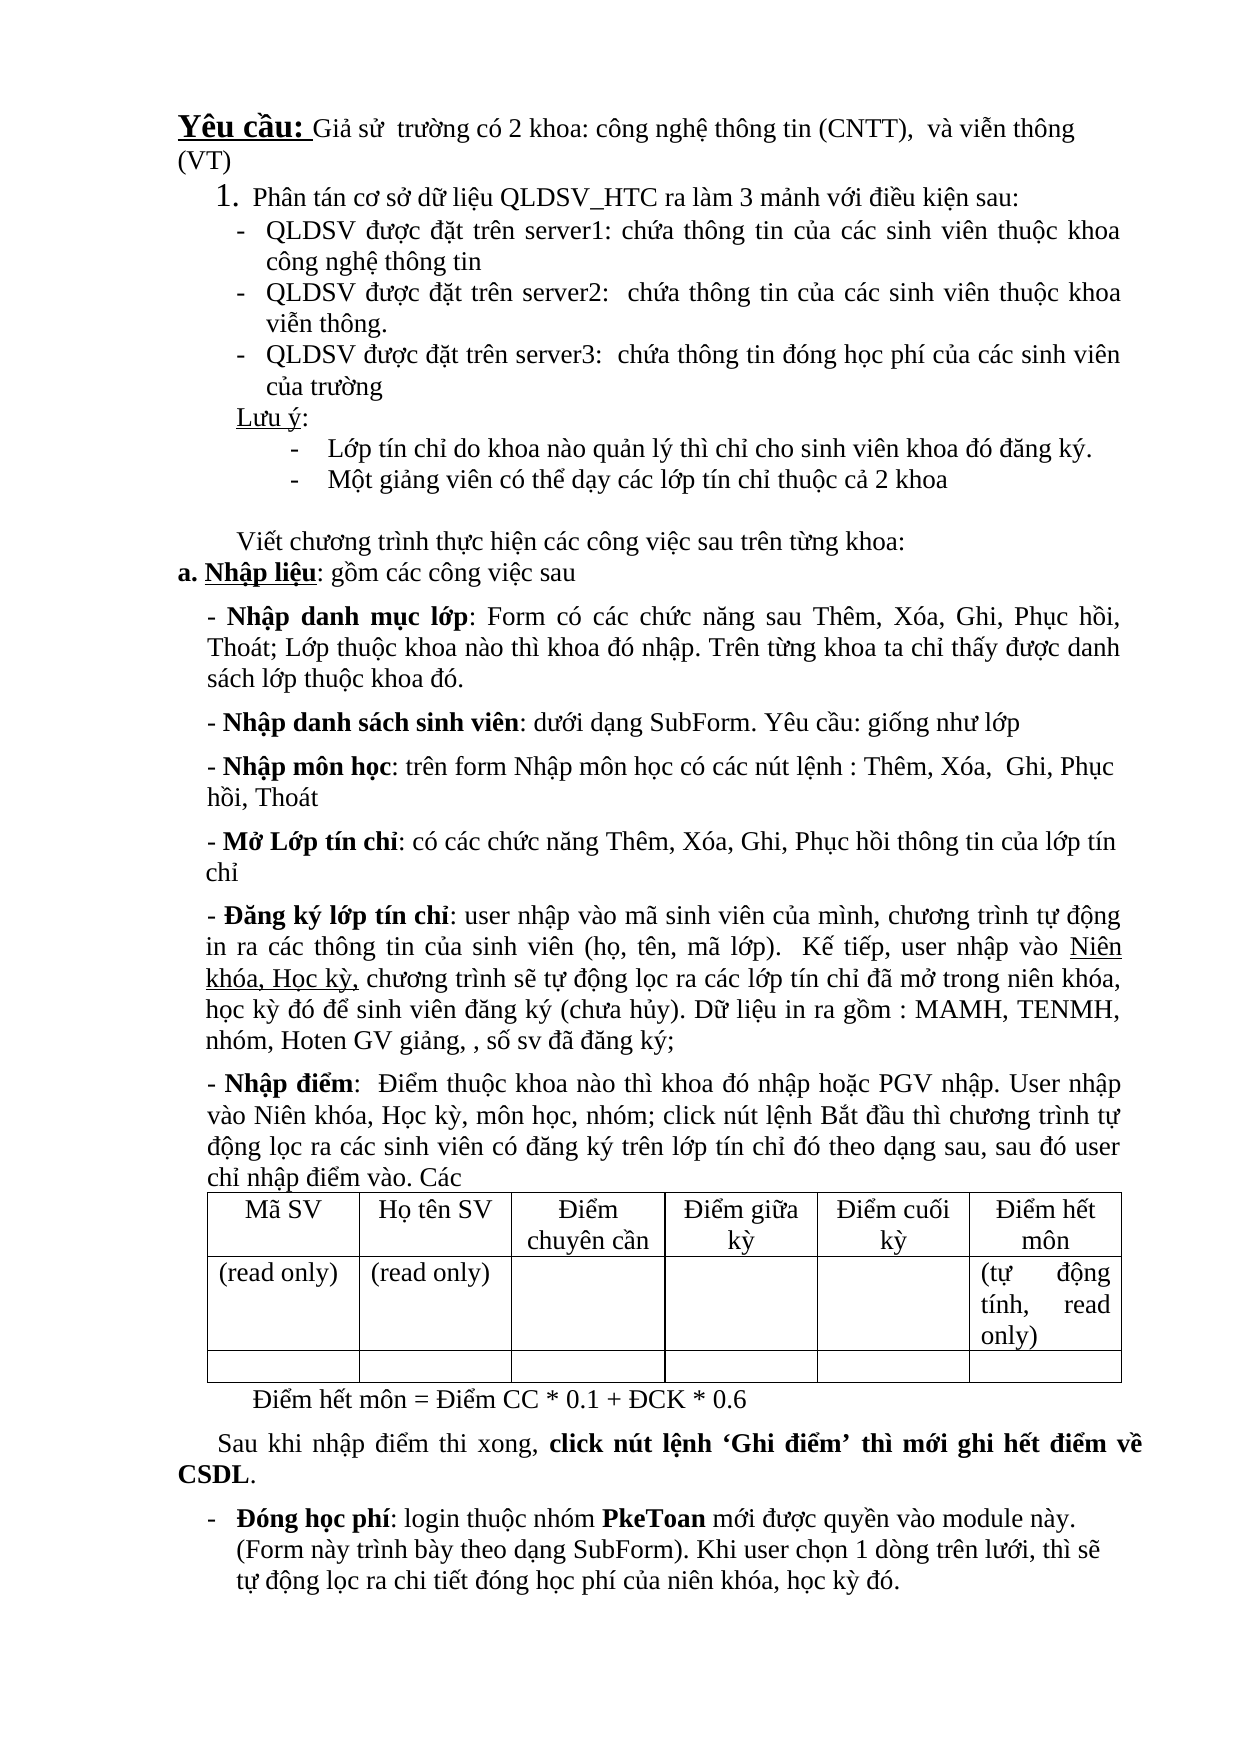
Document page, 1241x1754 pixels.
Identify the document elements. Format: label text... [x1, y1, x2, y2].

table_header Điểm giữa kỳ [666, 1193, 817, 1256]
table_cell [512, 1257, 664, 1350]
text - Nhập danh mục lớp: Form có các chức năng sau Thêm, Xóa, Ghi, Phục hồi, Thoát; Lớp thuộc khoa nào thì khoa đó nhập. Trên từng khoa ta chỉ thấy được danh sách lớp thuộc khoa đó. [207, 600, 1122, 694]
table_cell [666, 1257, 817, 1350]
table_cell [666, 1351, 817, 1382]
table_header Điểm hết môn [970, 1193, 1121, 1256]
table_header Điểm cuối kỳ [818, 1193, 969, 1256]
list QLDSV được đặt trên server2: chứa thông tin của các sinh viên thuộc khoa viễn thông. [236, 276, 1122, 338]
table_cell (read only) [208, 1257, 359, 1350]
list QLDSV được đặt trên server1: chứa thông tin của các sinh viên thuộc khoa công nghệ thông tin [236, 214, 1122, 276]
text - Mở Lớp tín chỉ: có các chức năng Thêm, Xóa, Ghi, Phục hồi thông tin của lớp tín chỉ [205, 824, 1122, 887]
table_cell [818, 1257, 969, 1350]
text Lưu ý: [236, 401, 1122, 432]
text Yêu cầu: Giả sử trường có 2 khoa: công nghệ thông tin (CNTT), và viễn thông (VT) [177, 106, 1122, 176]
table_cell [970, 1351, 1121, 1382]
text - Nhập môn học: trên form Nhập môn học có các nút lệnh : Thêm, Xóa, Ghi, Phục hồi, Thoát [207, 750, 1122, 812]
text - Nhập điểm: Điểm thuộc khoa nào thì khoa đó nhập hoặc PGV nhập. User nhập vào Niên khóa, Học kỳ, môn học, nhóm; click nút lệnh Bắt đầu thì chương trình tự động lọc ra các sinh viên có đăng ký trên lớp tín chỉ đó theo dạng sau, sau đó user chỉ nhập điểm vào. Các [207, 1068, 1122, 1192]
table_cell (read only) [360, 1257, 511, 1350]
text Sau khi nhập điểm thi xong, click nút lệnh ‘Ghi điểm’ thì mới ghi hết điểm về CSDL. [177, 1427, 1143, 1489]
table_cell [360, 1351, 511, 1382]
table_header Họ tên SV [360, 1193, 511, 1256]
list Một giảng viên có thể dạy các lớp tín chỉ thuộc cả 2 khoa [290, 463, 1122, 494]
text Điểm hết môn = Điểm CC * 0.1 + ĐCK * 0.6 [207, 1383, 1122, 1414]
list Đóng học phí: login thuộc nhóm PkeToan mới được quyền vào module này. (Form này trình bày theo dạng SubForm). Khi user chọn 1 dòng trên lưới, thì sẽ tự động lọc ra chi tiết đóng học phí của niên khóa, học kỳ đó. [207, 1502, 1122, 1595]
list Phân tán cơ sở dữ liệu QLDSV_HTC ra làm 3 mảnh với điều kiện sau: [215, 176, 1122, 214]
table_header Mã SV [208, 1193, 359, 1256]
text - Đăng ký lớp tín chỉ: user nhập vào mã sinh viên của mình, chương trình tự động in ra các thông tin của sinh viên (họ, tên, mã lớp). Kế tiếp, user nhập vào Niên khóa, Học kỳ, chương trình sẽ tự động lọc ra các lớp tín chỉ đã mở trong niên khóa, học kỳ đó để sinh viên đăng ký (chưa hủy). Dữ liệu in ra gồm : MAMH, TENMH, nhóm, Hoten GV giảng, , số sv đã đăng ký; [205, 899, 1122, 1055]
text Viết chương trình thực hiện các công việc sau trên từng khoa: [236, 494, 1122, 557]
list QLDSV được đặt trên server3: chứa thông tin đóng học phí của các sinh viên của trường [236, 338, 1122, 401]
list Lớp tín chỉ do khoa nào quản lý thì chỉ cho sinh viên khoa đó đăng ký. [290, 432, 1122, 463]
table_cell [512, 1351, 664, 1382]
text - Nhập danh sách sinh viên: dưới dạng SubForm. Yêu cầu: giống như lớp [207, 706, 1122, 737]
text a. Nhập liệu: gồm các công việc sau [177, 557, 1122, 588]
table_cell [818, 1351, 969, 1382]
table_header Điểm chuyên cần [512, 1193, 664, 1256]
table_cell (tự động tính, read only) [970, 1257, 1121, 1350]
table_cell [208, 1351, 359, 1382]
